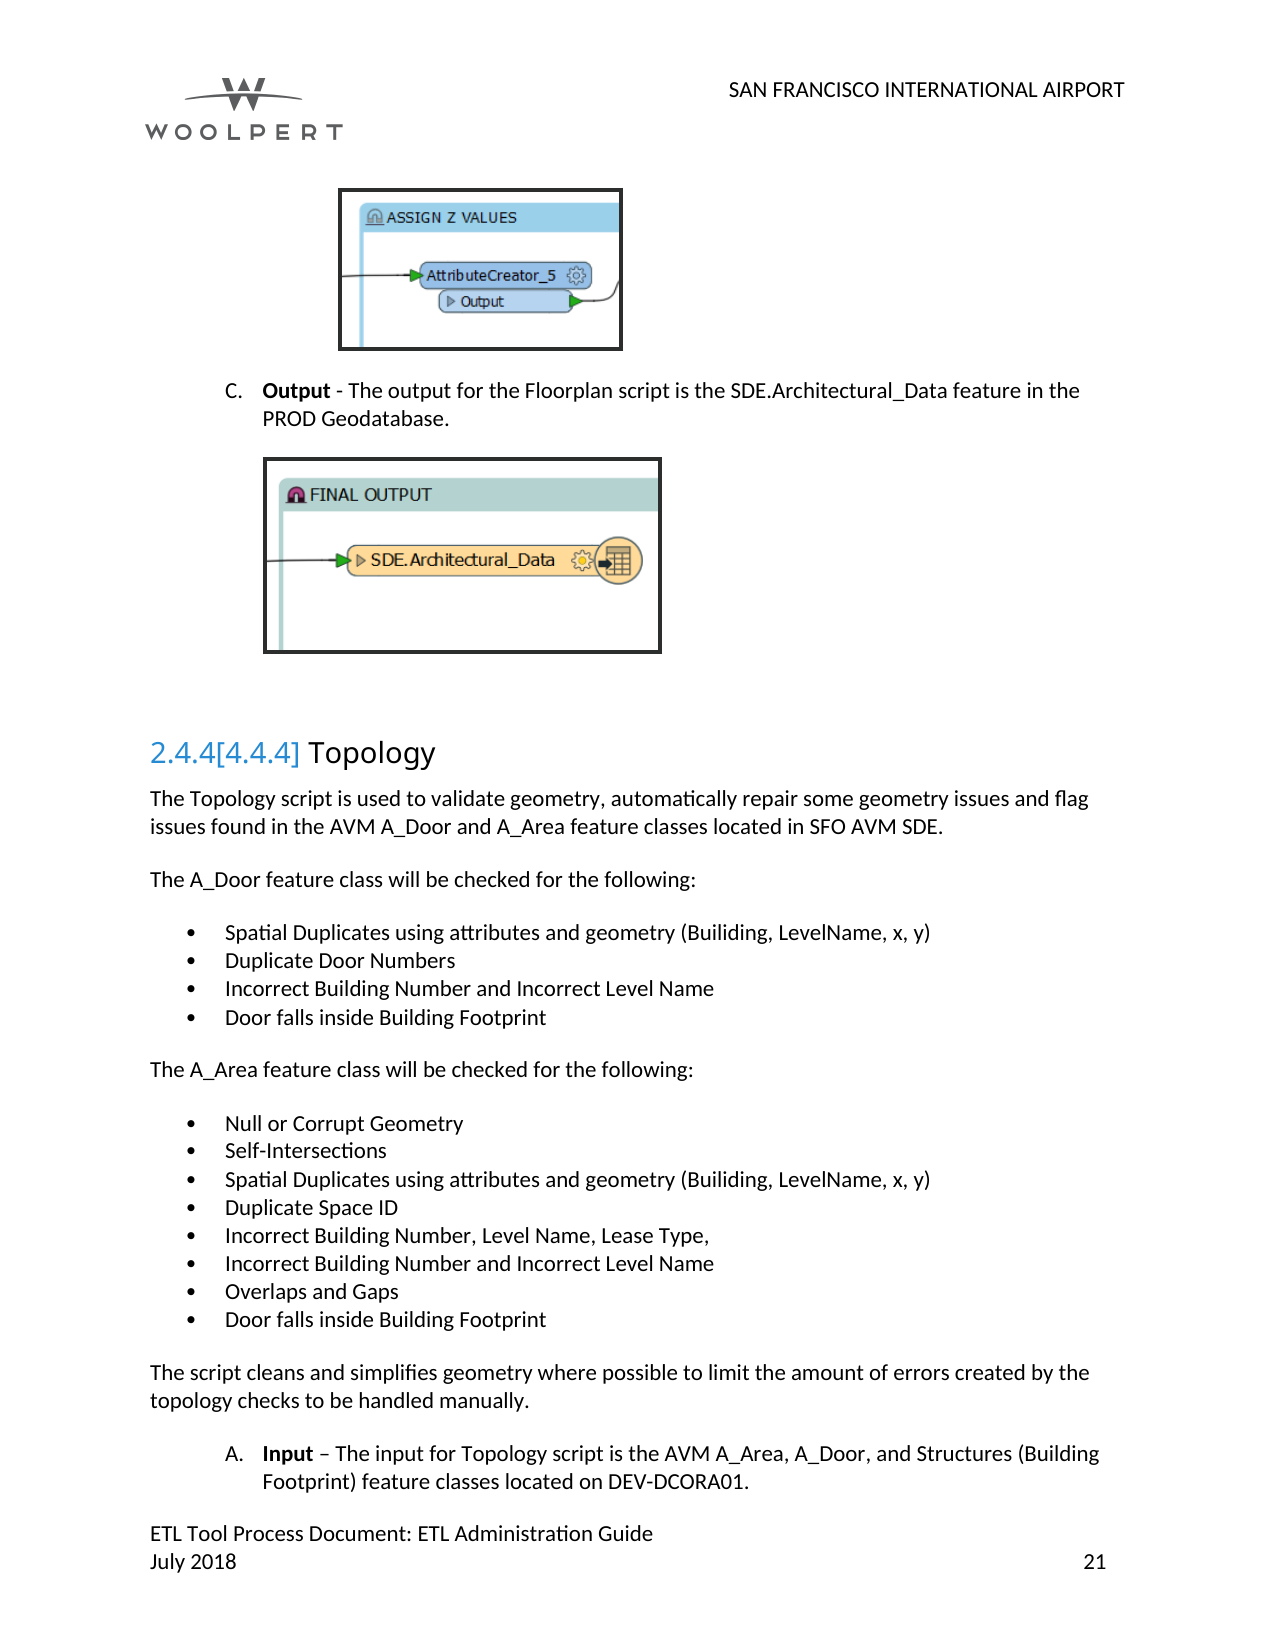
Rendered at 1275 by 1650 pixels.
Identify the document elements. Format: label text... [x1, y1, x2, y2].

text The Topology script is used to validate geometry, automatically repair some geometry issues and flag issues found in the AVM A_Door and A_Area feature classes located in SFO AVM SDE. [150, 784, 1125, 841]
list Output - The output for the Floorplan script is the SDE.Architectural_Data feature in the PROD Geodatabase. [225, 376, 1125, 432]
list Null or Corrupt Geometry [187, 1109, 1125, 1137]
list Self-Intersections [187, 1137, 1125, 1165]
list Spatial Duplicates using attributes and geometry (Builiding, LevelName, x, y) [187, 1165, 1125, 1193]
text The script cleans and simplifies geometry where possible to limit the amount of errors created by the topology checks to be handled manually. [150, 1358, 1125, 1414]
list Spatial Duplicates using attributes and geometry (Builiding, LevelName, x, y) [187, 918, 1125, 947]
text The A_Area feature class will be checked for the following: [150, 1056, 1125, 1084]
list Incorrect Building Number and Incorrect Level Name [187, 1249, 1125, 1277]
list Door falls inside Building Footprint [187, 1003, 1125, 1031]
list Input – The input for Topology script is the AVM A_Area, A_Door, and Structures (Building Footprint) feature classes located on DEV-DCORA01. [225, 1439, 1125, 1495]
picture [342, 192, 619, 347]
list Duplicate Space ID [187, 1193, 1125, 1221]
list Overlaps and Gaps [187, 1277, 1125, 1305]
list Incorrect Building Number and Incorrect Level Name [187, 974, 1125, 1003]
list Duplicate Door Numbers [187, 947, 1125, 974]
subtitle Topology [150, 732, 1125, 772]
picture [267, 461, 658, 650]
list Incorrect Building Number, Level Name, Lease Type, [187, 1221, 1125, 1249]
text The A_Door feature class will be checked for the following: [150, 866, 1125, 893]
list Door falls inside Building Footprint [187, 1305, 1125, 1333]
picture [145, 78, 343, 140]
